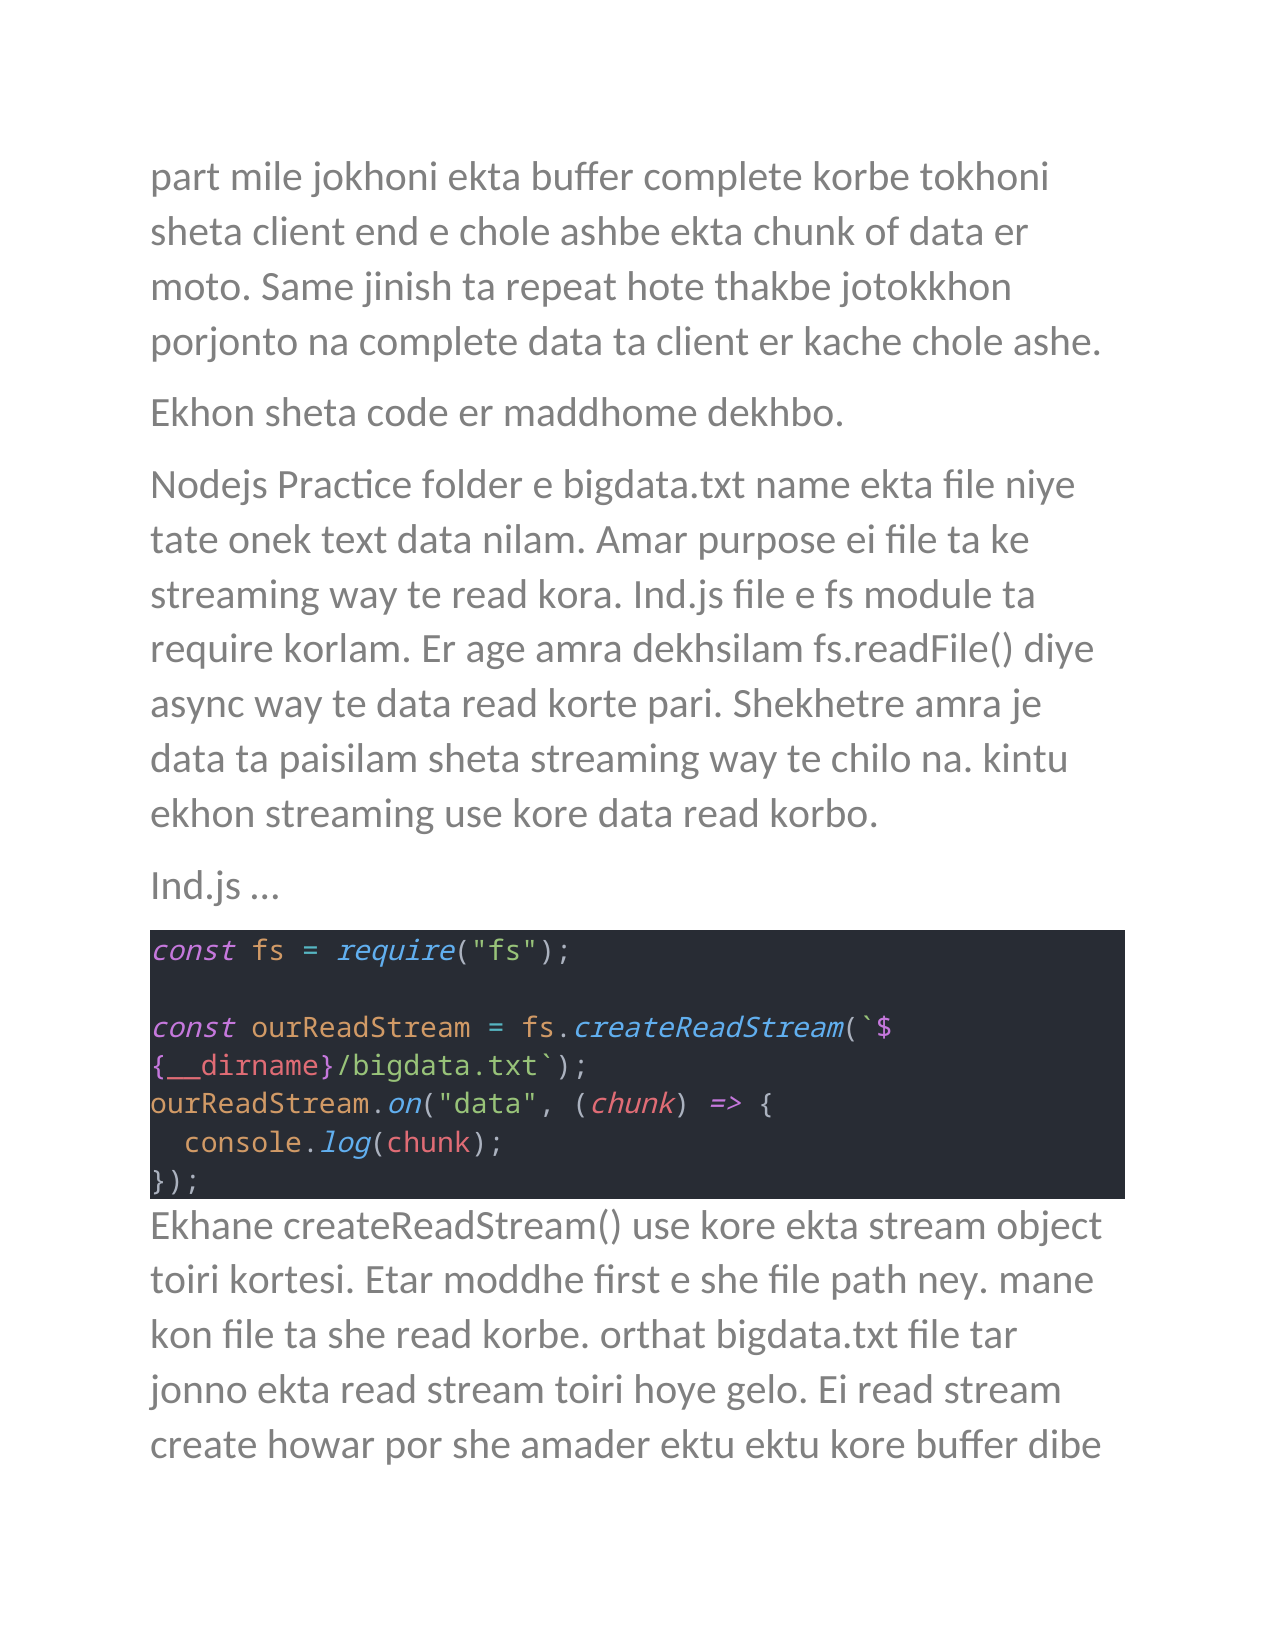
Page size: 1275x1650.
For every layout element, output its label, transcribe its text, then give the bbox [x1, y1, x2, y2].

text Ekhon sheta code er maddhome dekhbo. [150, 386, 1125, 437]
text const ourReadStream = fs.createReadStream(`${__dirname}/bigdata.txt`); [150, 1007, 1125, 1084]
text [150, 1199, 1125, 1469]
text const fs = require("fs"); [150, 930, 1125, 969]
text }); [150, 1160, 1125, 1199]
text Ind.js … [150, 859, 1125, 909]
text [150, 150, 1125, 366]
text Nodejs Practice folder e bigdata.txt name ekta file niye tate onek text data nilam. Amar purpose ei file ta ke streaming way te read kora. Ind.js file e fs module ta require korlam. Er age amra dekhsilam fs.readFile() diye async way te data read korte pari. Shekhetre amra je data ta paisilam sheta streaming way te chilo na. kintu ekhon streaming use kore data read korbo. [150, 458, 1125, 838]
text ourReadStream.on("data", (chunk) => { [150, 1084, 1125, 1122]
text console.log(chunk); [150, 1122, 1125, 1160]
